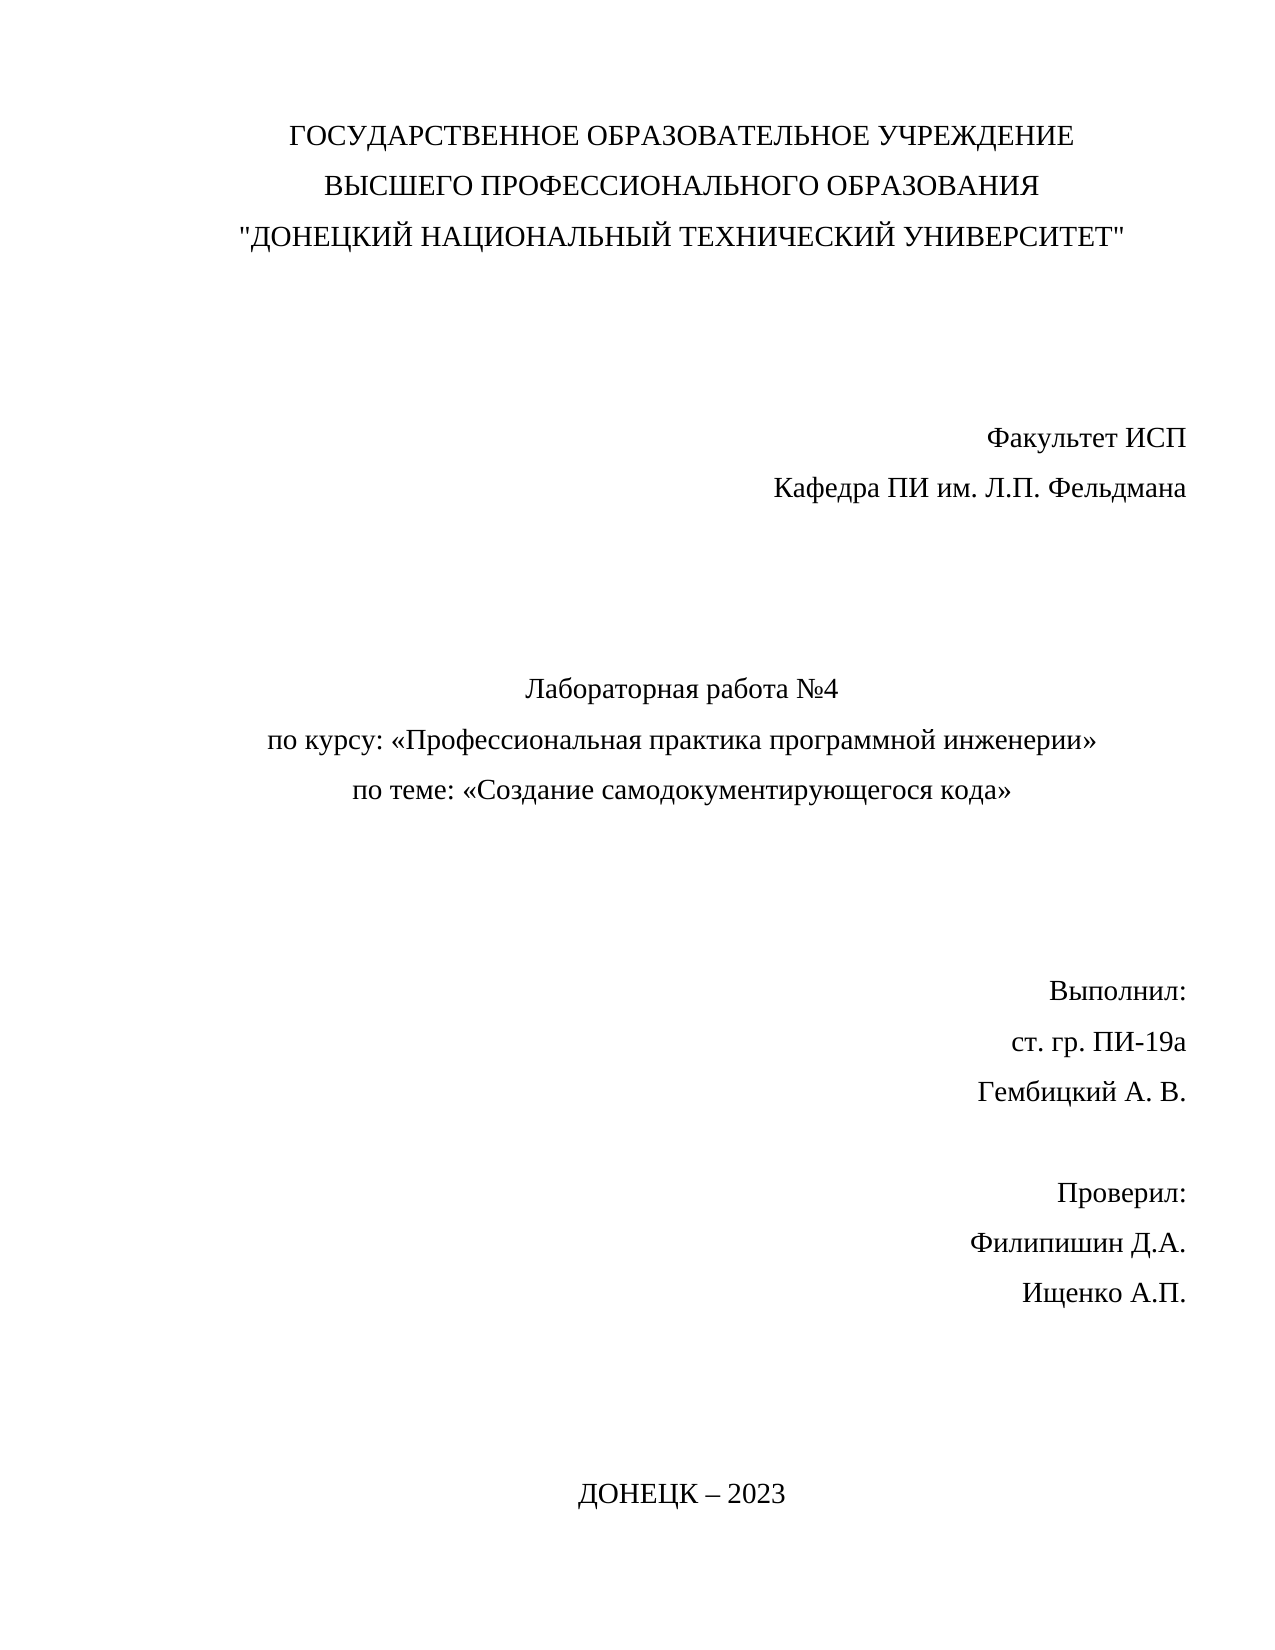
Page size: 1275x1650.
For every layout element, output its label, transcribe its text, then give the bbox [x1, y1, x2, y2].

text ДОНЕЦК – 2023 [177, 1477, 1186, 1510]
text ВЫСШЕГО ПРОФЕССИОНАЛЬНОГО ОБРАЗОВАНИЯ [177, 168, 1186, 202]
text Лабораторная работа №4 [177, 672, 1186, 705]
text Гембицкий А. В. [177, 1074, 1186, 1108]
text Факультет ИСП [177, 420, 1186, 453]
text Ищенко А.П. [177, 1275, 1186, 1309]
text по теме: «Создание самодокументирующегося кода» [177, 772, 1186, 806]
text Кафедра ПИ им. Л.П. Фельдмана [177, 470, 1186, 504]
text Филипишин Д.А. [177, 1225, 1186, 1258]
text "ДОНЕЦКИЙ НАЦИОНАЛЬНЫЙ ТЕХНИЧЕСКИЙ УНИВЕРСИТЕТ" [177, 219, 1186, 252]
text по курсу: «Профессиональная практика программной инженерии» [177, 722, 1186, 755]
text ст. гр. ПИ-19а [177, 1024, 1186, 1057]
text ГОСУДАРСТВЕННОЕ ОБРАЗОВАТЕЛЬНОЕ УЧРЕЖДЕНИЕ [177, 118, 1186, 152]
text Выполнил: [177, 973, 1186, 1007]
text Проверил: [177, 1175, 1186, 1208]
